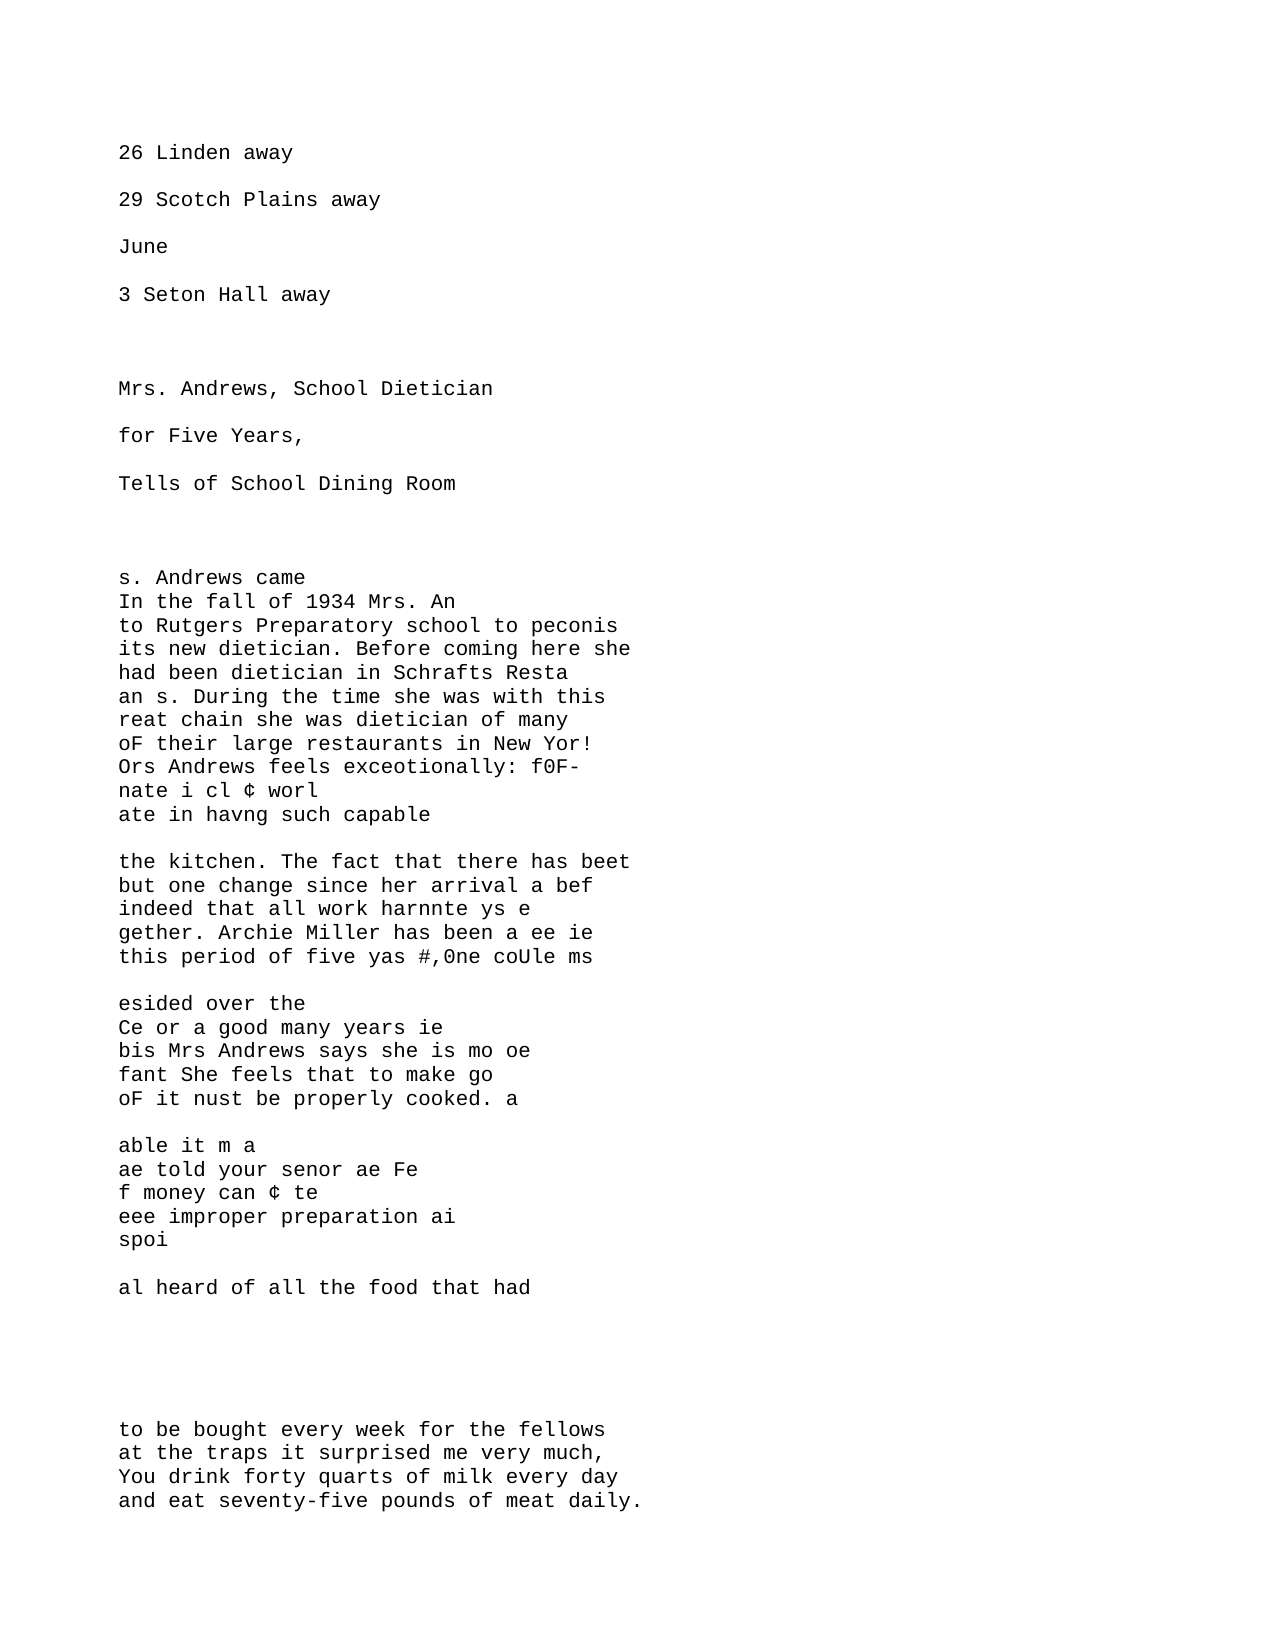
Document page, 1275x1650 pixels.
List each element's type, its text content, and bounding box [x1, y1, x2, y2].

text Tells of School Dining Room [118, 473, 1157, 496]
text fant She feels that to make go [118, 1064, 1157, 1088]
text and eat seventy-five pounds of meat daily. [118, 1489, 1157, 1513]
text June [118, 236, 1157, 260]
text Ors Andrews feels exceotionally: f0F- [118, 757, 1157, 780]
text bis Mrs Andrews says she is mo oe [118, 1040, 1157, 1064]
text Ce or a good many years ie [118, 1017, 1157, 1040]
text f money can ¢ te [118, 1182, 1157, 1206]
text able it m a [118, 1135, 1157, 1158]
text 26 Linden away [118, 142, 1157, 165]
text to be bought every week for the fellows [118, 1419, 1157, 1442]
text to Rutgers Preparatory school to peconis [118, 615, 1157, 638]
text al heard of all the food that had [118, 1277, 1157, 1300]
text indeed that all work harnnte ys e [118, 898, 1157, 922]
text at the traps it surprised me very much, [118, 1442, 1157, 1466]
text esided over the [118, 993, 1157, 1017]
text ae told your senor ae Fe [118, 1158, 1157, 1182]
text oF their large restaurants in New Yor! [118, 733, 1157, 757]
text had been dietician in Schrafts Resta [118, 662, 1157, 686]
text but one change since her arrival a bef [118, 875, 1157, 898]
text 3 Seton Hall away [118, 284, 1157, 307]
text ate in havng such capable [118, 804, 1157, 827]
text s. Andrews came [118, 567, 1157, 591]
text In the fall of 1934 Mrs. An [118, 591, 1157, 615]
text this period of five yas #,0ne coUle ms [118, 946, 1157, 969]
text reat chain she was dietician of many [118, 709, 1157, 733]
text its new dietician. Before coming here she [118, 638, 1157, 662]
text for Five Years, [118, 426, 1157, 449]
text the kitchen. The fact that there has beet [118, 851, 1157, 875]
text You drink forty quarts of milk every day [118, 1466, 1157, 1489]
text 29 Scotch Plains away [118, 189, 1157, 213]
text gether. Archie Miller has been a ee ie [118, 922, 1157, 946]
text nate i cl ¢ worl [118, 780, 1157, 804]
text an s. During the time she was with this [118, 686, 1157, 709]
text oF it nust be properly cooked. a [118, 1088, 1157, 1111]
text Mrs. Andrews, School Dietician [118, 378, 1157, 402]
text spoi [118, 1229, 1157, 1253]
text eee improper preparation ai [118, 1206, 1157, 1229]
